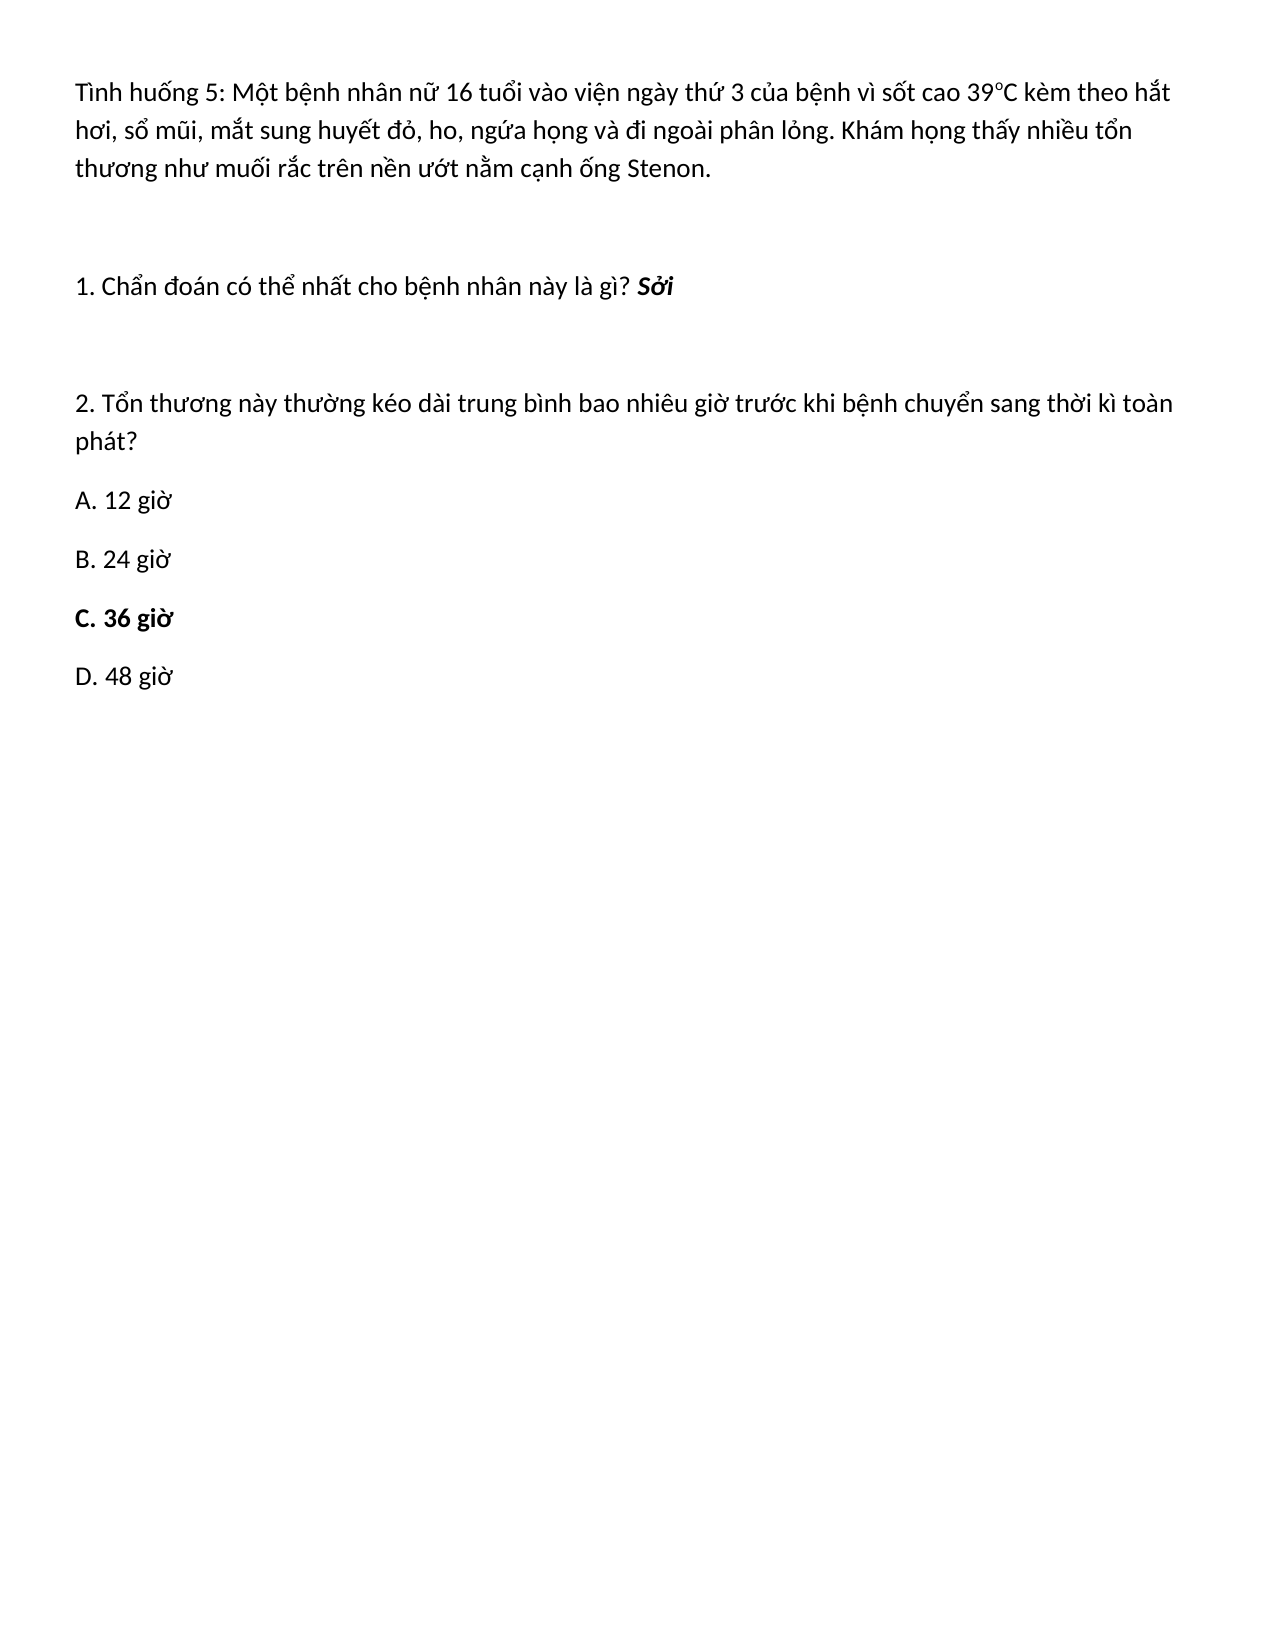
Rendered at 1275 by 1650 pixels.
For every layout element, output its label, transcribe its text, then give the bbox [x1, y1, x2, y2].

list 48 giờ [75, 659, 1208, 693]
list Tổn thương này thường kéo dài trung bình bao nhiêu giờ trước khi bệnh chuyển sang thời kì toàn phát? [75, 386, 1174, 457]
list 12 giờ [75, 483, 1208, 516]
subtitle 36 giờ [75, 601, 1208, 634]
text Tình huống 5: Một bệnh nhân nữ 16 tuổi vào viện ngày thứ 3 của bệnh vì sốt cao 39oC kèm theo hắt hơi, sổ mũi, mắt sung huyết đỏ, ho, ngứa họng và đi ngoài phân lỏng. Khám họng thấy nhiều tổn thương như muối rắc trên nền ướt nằm cạnh ống Stenon. [75, 75, 1174, 184]
list Chẩn đoán có thể nhất cho bệnh nhân này là gì? Sởi [75, 269, 1208, 302]
list 24 giờ [75, 542, 1208, 575]
